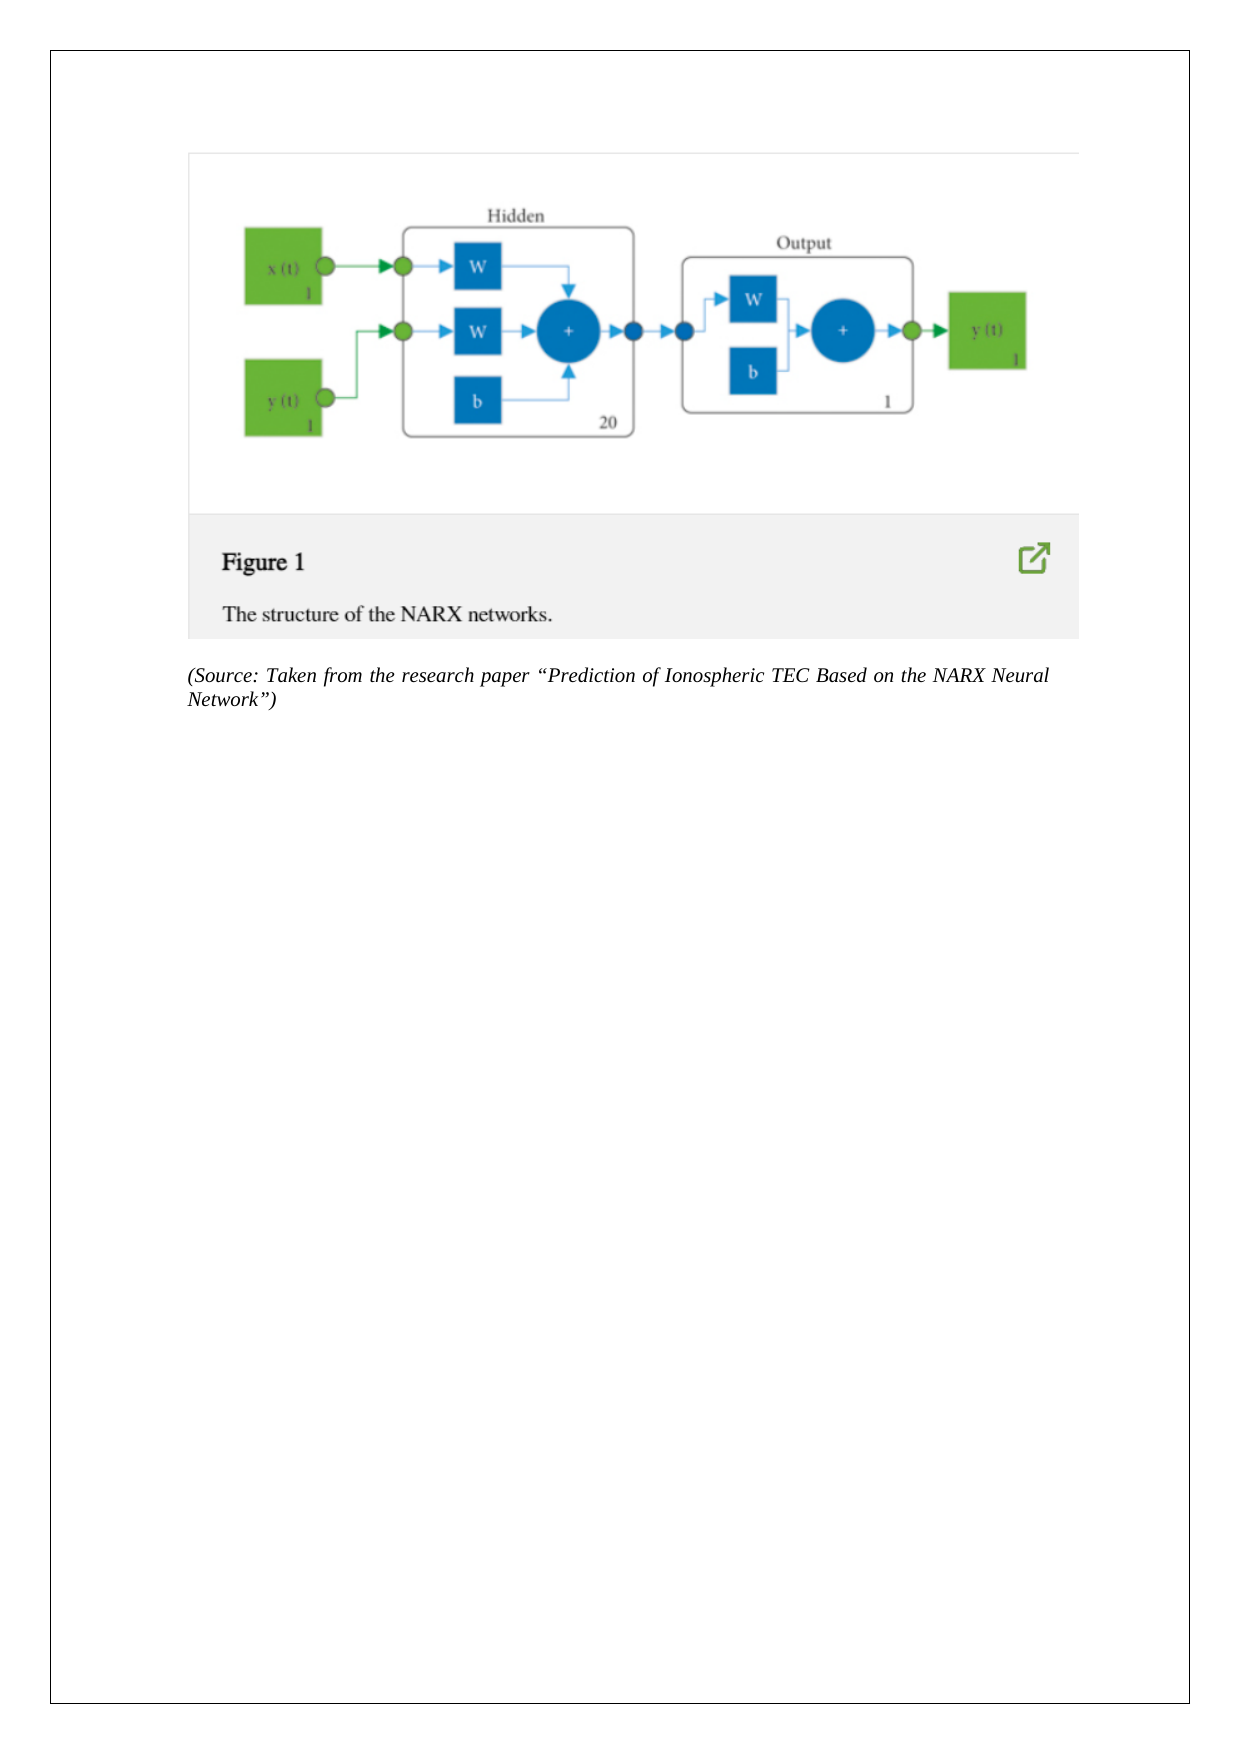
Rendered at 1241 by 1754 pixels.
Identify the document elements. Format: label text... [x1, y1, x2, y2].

text (Source: Taken from the research paper “Prediction of Ionospheric TEC Based on the NARX Neural Network”) [187, 663, 1053, 711]
picture [187, 150, 1079, 639]
